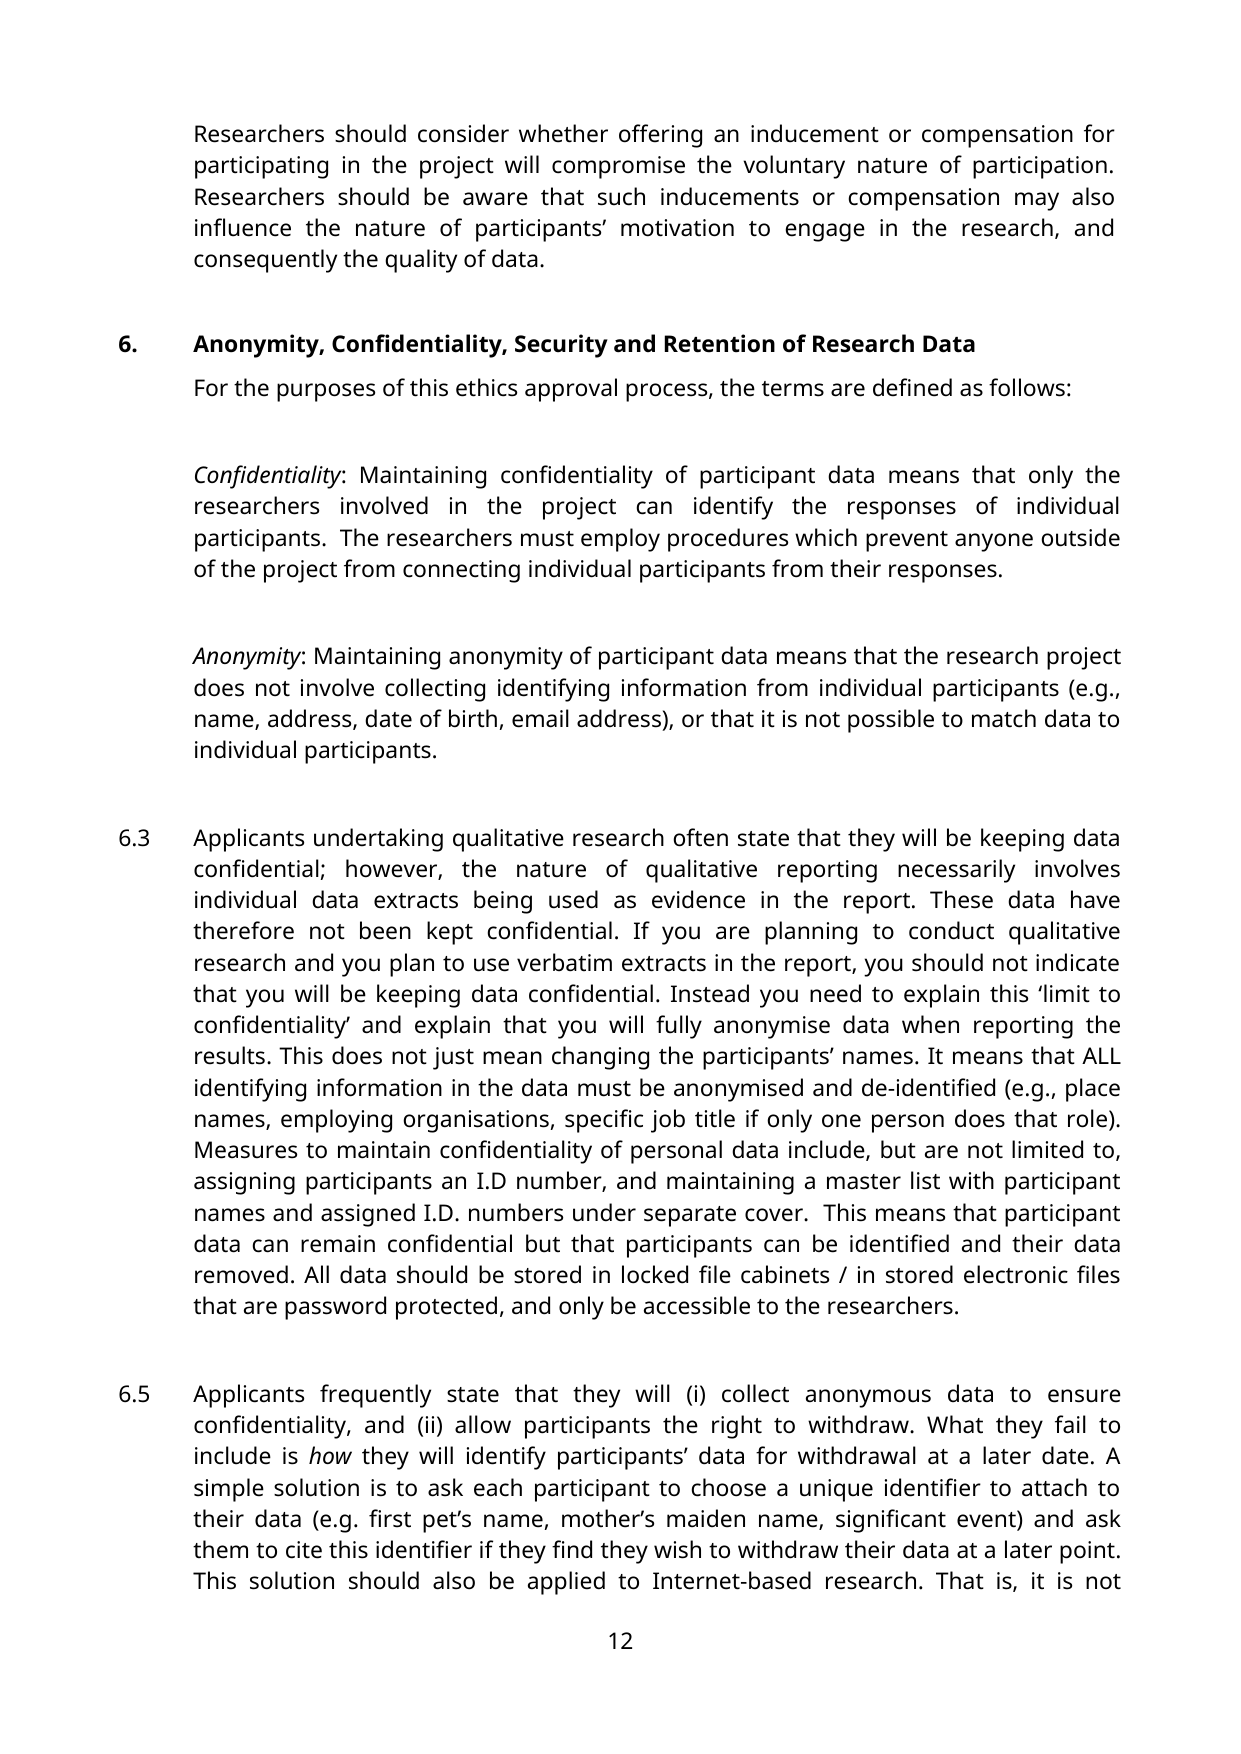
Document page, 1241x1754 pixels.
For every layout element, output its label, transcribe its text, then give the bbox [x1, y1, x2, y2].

text Anonymity: Maintaining anonymity of participant data means that the research project does not involve collecting identifying information from individual participants (e.g., name, address, date of birth, email address), or that it is not possible to match data to individual participants. [193, 640, 1122, 765]
subtitle 6. Anonymity, Confidentiality, Security and Retention of Research Data [118, 328, 1116, 359]
subtitle Researchers should consider whether offering an inducement or compensation for participating in the project will compromise the voluntary nature of participation. Researchers should be aware that such inducements or compensation may also influence the nature of participants’ motivation to engage in the research, and consequently the quality of data. [193, 118, 1116, 274]
text 6.3 Applicants undertaking qualitative research often state that they will be keeping data confidential; however, the nature of qualitative reporting necessarily involves individual data extracts being used as evidence in the report. These data have therefore not been kept confidential. If you are planning to conduct qualitative research and you plan to use verbatim extracts in the report, you should not indicate that you will be keeping data confidential. Instead you need to explain this ‘limit to confidentiality’ and explain that you will fully anonymise data when reporting the results. This does not just mean changing the participants’ names. It means that ALL identifying information in the data must be anonymised and de-identified (e.g., place names, employing organisations, specific job title if only one person does that role). Measures to maintain confidentiality of personal data include, but are not limited to, assigning participants an I.D number, and maintaining a master list with participant names and assigned I.D. numbers under separate cover. This means that participant data can remain confidential but that participants can be identified and their data removed. All data should be stored in locked file cabinets / in stored electronic files that are password protected, and only be accessible to the researchers. [118, 822, 1122, 1322]
text For the purposes of this ethics approval process, the terms are defined as follows: [193, 372, 1122, 403]
text Confidentiality: Maintaining confidentiality of participant data means that only the researchers involved in the project can identify the responses of individual participants. The researchers must employ procedures which prevent anyone outside of the project from connecting individual participants from their responses. [193, 459, 1122, 584]
